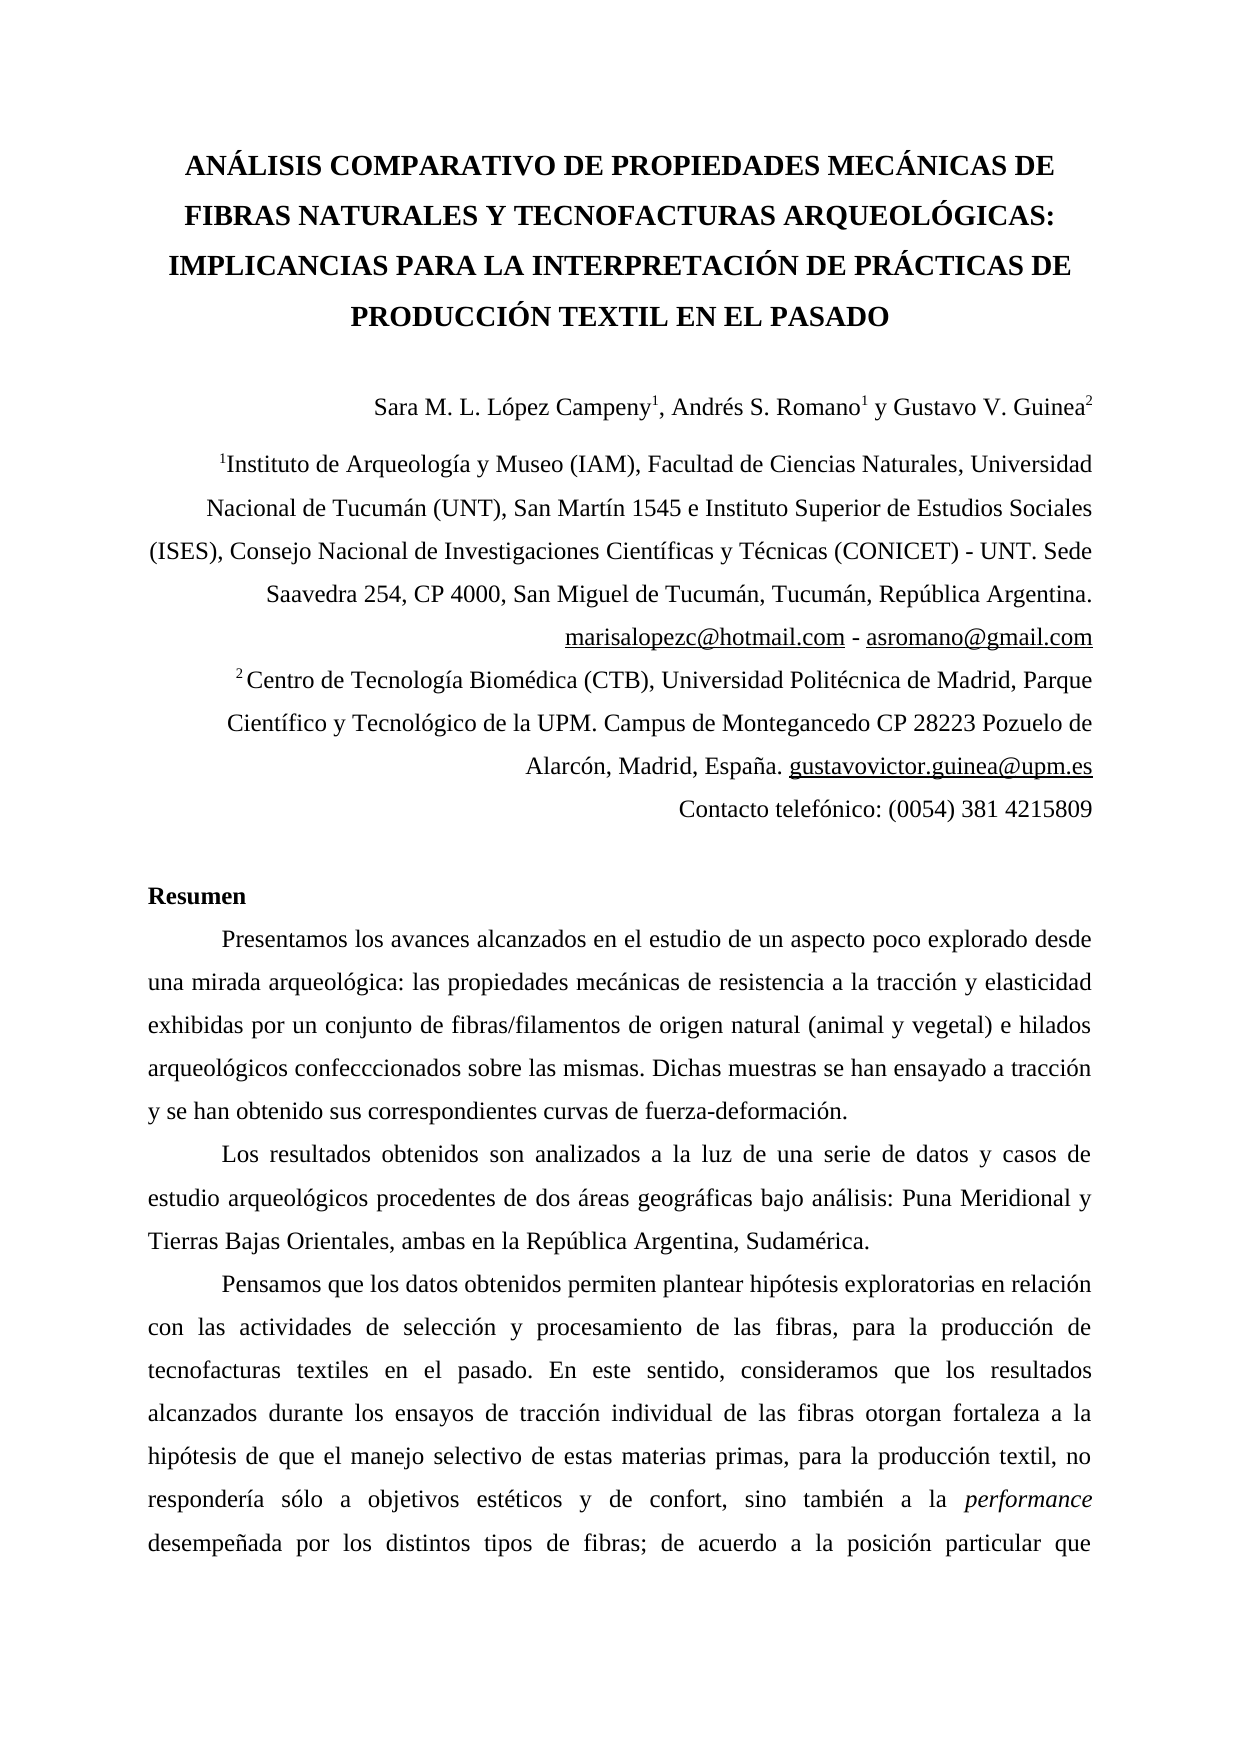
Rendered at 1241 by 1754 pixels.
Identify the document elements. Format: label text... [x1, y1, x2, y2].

text 2 Centro de Tecnología Biomédica (CTB), Universidad Politécnica de Madrid, Parque Científico y Tecnológico de la UPM. Campus de Montegancedo CP 28223 Pozuelo de Alarcón, Madrid, España. gustavovictor.guinea@upm.es [148, 665, 1092, 780]
text 1Instituto de Arqueología y Museo (IAM), Facultad de Ciencias Naturales, Universidad Nacional de Tucumán (UNT), San Martín 1545 e Instituto Superior de Estudios Sociales (ISES), Consejo Nacional de Investigaciones Científicas y Técnicas (CONICET) - UNT. Sede Saavedra 254, CP 4000, San Miguel de Tucumán, Tucumán, República Argentina. marisalopezc@hotmail.com - asromano@gmail.com [148, 449, 1092, 651]
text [148, 1269, 1092, 1556]
text IMPLICANCIAS PARA LA INTERPRETACIÓN DE PRÁCTICAS DE PRODUCCIÓN TEXTIL EN EL PASADO [148, 248, 1092, 332]
text Contacto telefónico: (0054) 381 4215809 [148, 794, 1092, 823]
text Resumen [148, 881, 1092, 909]
text Los resultados obtenidos son analizados a la luz de una serie de datos y casos de estudio arqueológicos procedentes de dos áreas geográficas bajo análisis: Puna Meridional y Tierras Bajas Orientales, ambas en la República Argentina, Sudamérica. [148, 1139, 1092, 1254]
text Presentamos los avances alcanzados en el estudio de un aspecto poco explorado desde una mirada arqueológica: las propiedades mecánicas de resistencia a la tracción y elasticidad exhibidas por un conjunto de fibras/filamentos de origen natural (animal y vegetal) e hilados arqueológicos confecccionados sobre las mismas. Dichas muestras se han ensayado a tracción y se han obtenido sus correspondientes curvas de fuerza-deformación. [148, 924, 1092, 1125]
text Sara M. L. López Campeny1, Andrés S. Romano1 y Gustavo V. Guinea2 [148, 392, 1092, 421]
text ANÁLISIS COMPARATIVO DE PROPIEDADES MECÁNICAS DE FIBRAS NATURALES Y TECNOFACTURAS ARQUEOLÓGICAS: [148, 148, 1092, 232]
